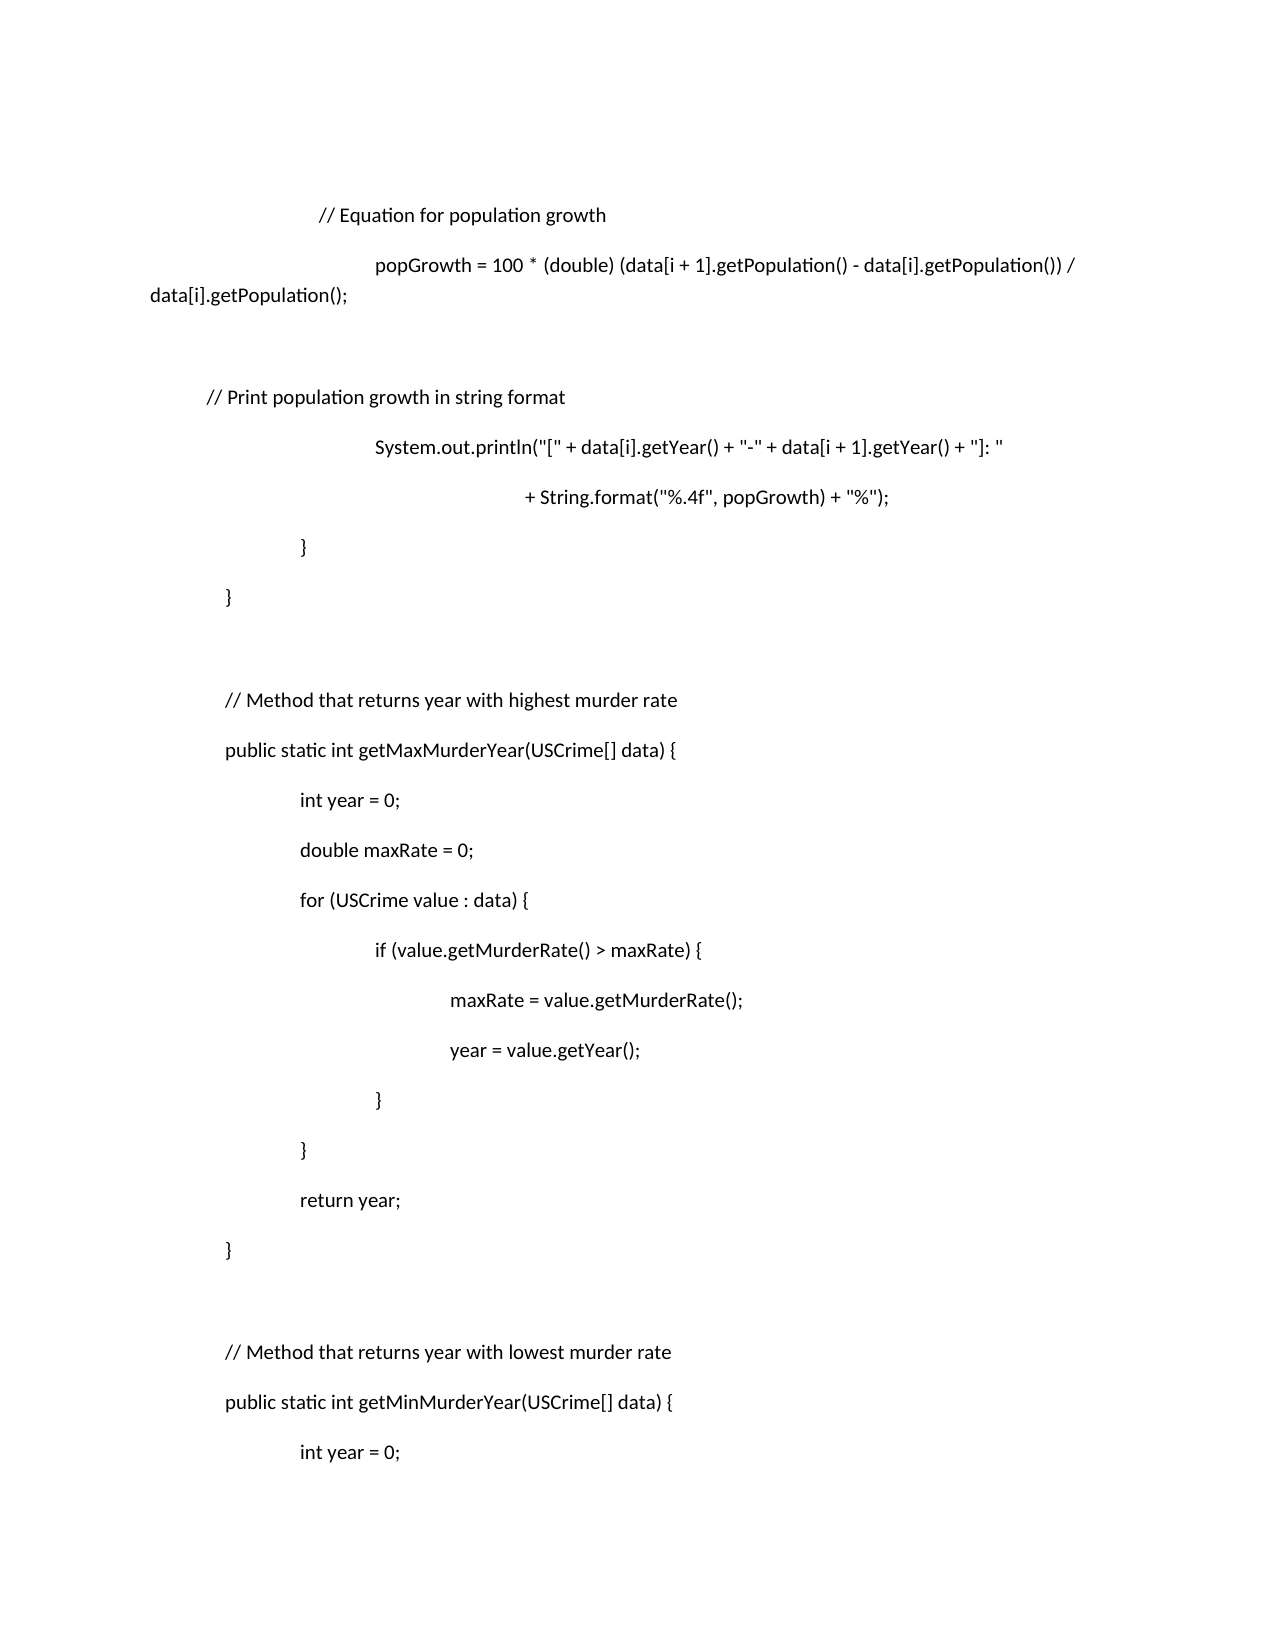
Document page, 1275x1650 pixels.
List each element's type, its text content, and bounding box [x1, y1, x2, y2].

text } [150, 534, 1125, 560]
text // Method that returns year with highest murder rate [150, 687, 1125, 712]
text // Method that returns year with lowest murder rate [150, 1339, 1125, 1365]
text return year; [150, 1187, 1125, 1212]
text + String.format("%.4f", popGrowth) + "%"); [150, 484, 1125, 510]
text popGrowth = 100 * (double) (data[i + 1].getPopulation() - data[i].getPopulation()) / data[i].getPopulation(); [150, 253, 1125, 307]
text int year = 0; [150, 1439, 1125, 1465]
text } [150, 584, 1125, 610]
text } [150, 1137, 1125, 1162]
text if (value.getMurderRate() > maxRate) { [150, 937, 1125, 962]
text double maxRate = 0; [150, 837, 1125, 862]
text } [150, 1087, 1125, 1112]
text // Print population growth in string format [150, 384, 1125, 410]
text } [150, 1237, 1125, 1262]
text public static int getMaxMurderYear(USCrime[] data) { [150, 737, 1125, 762]
text // Equation for population growth [150, 203, 1125, 228]
text for (USCrime value : data) { [150, 887, 1125, 912]
text System.out.println("[" + data[i].getYear() + "-" + data[i + 1].getYear() + "]: " [150, 434, 1125, 460]
text int year = 0; [150, 787, 1125, 812]
text public static int getMinMurderYear(USCrime[] data) { [150, 1389, 1125, 1415]
text year = value.getYear(); [150, 1037, 1125, 1062]
text maxRate = value.getMurderRate(); [150, 987, 1125, 1012]
